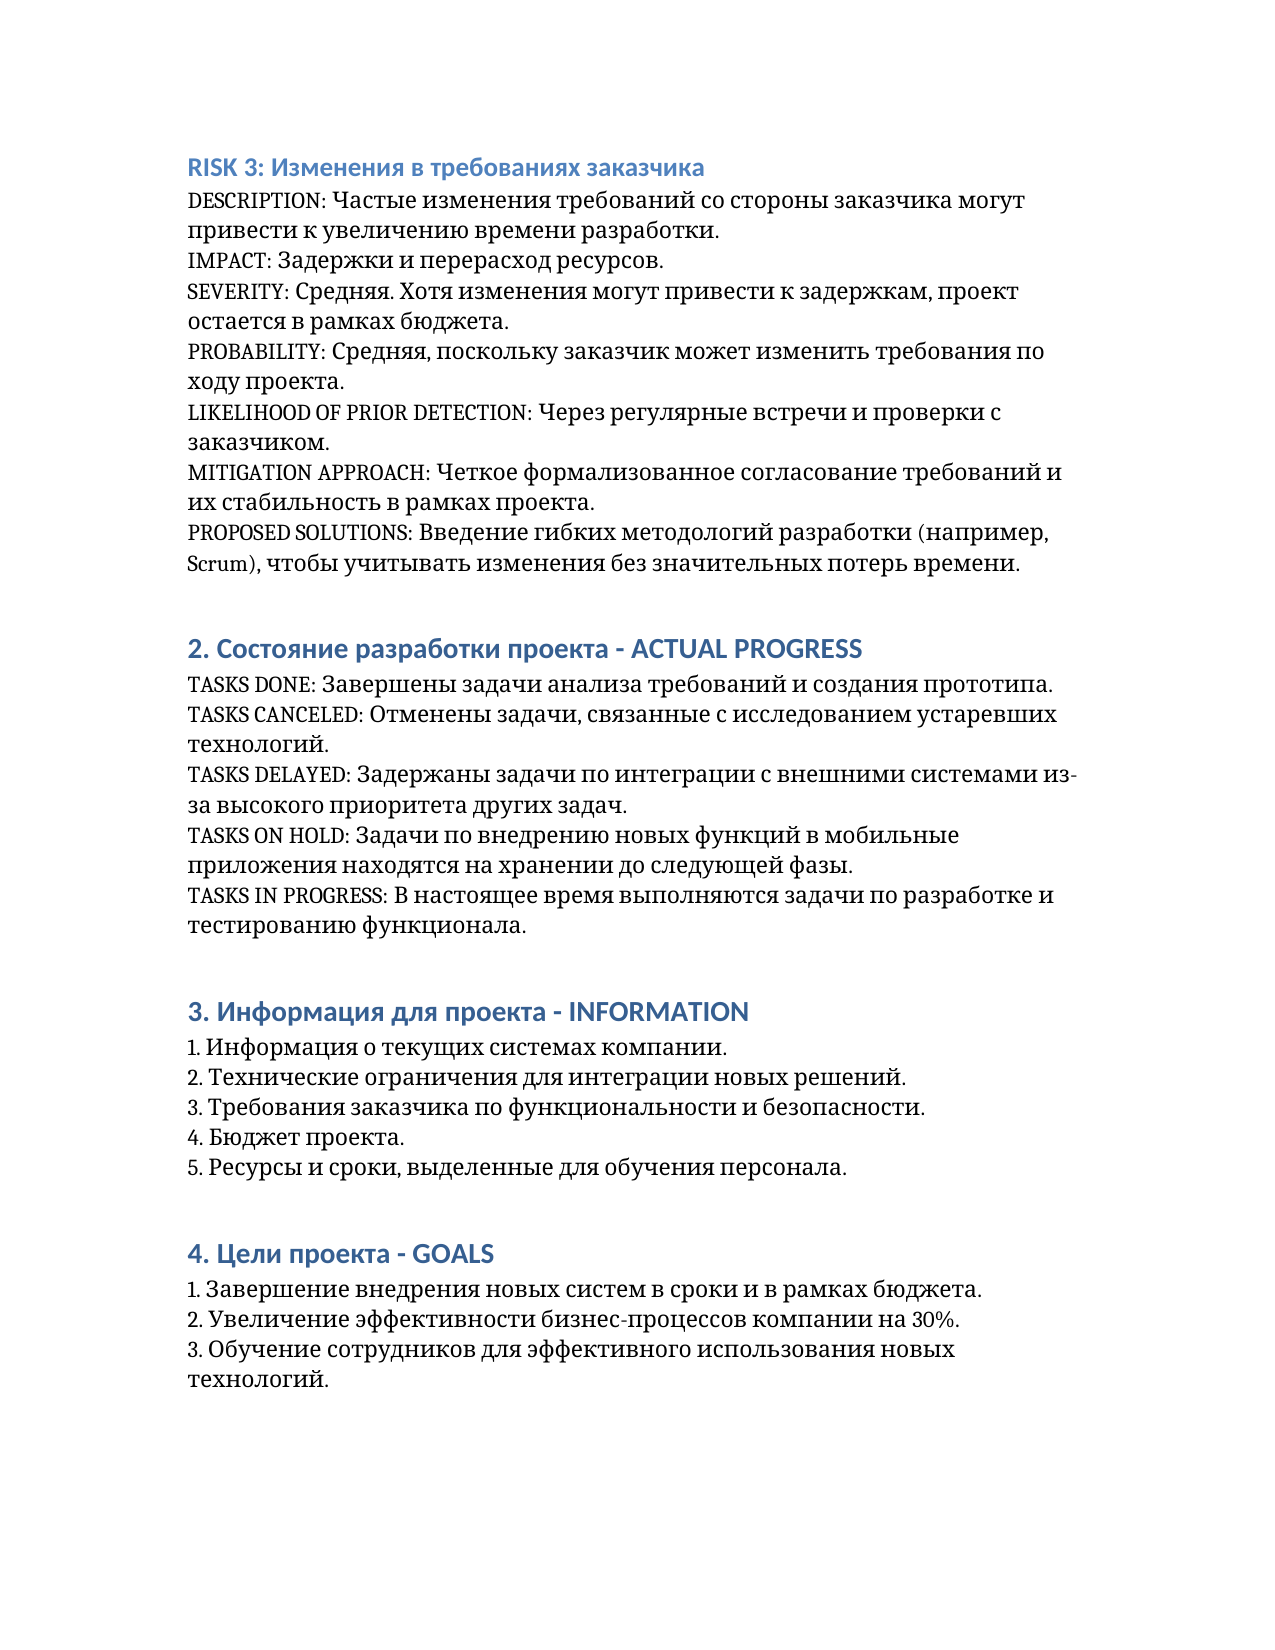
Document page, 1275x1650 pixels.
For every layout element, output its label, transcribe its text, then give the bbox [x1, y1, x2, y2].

text DESCRIPTION: Частые изменения требований со стороны заказчика могут привести к увеличению времени разработки. IMPACT: Задержки и перерасход ресурсов. SEVERITY: Средняя. Хотя изменения могут привести к задержкам, проект остается в рамках бюджета. PROBABILITY: Средняя, поскольку заказчик может изменить требования по ходу проекта. LIKELIHOOD OF PRIOR DETECTION: Через регулярные встречи и проверки с заказчиком. MITIGATION APPROACH: Четкое формализованное согласование требований и их стабильность в рамках проекта. PROPOSED SOLUTIONS: Введение гибких методологий разработки (например, Scrum), чтобы учитывать изменения без значительных потерь времени. [187, 188, 1087, 577]
text 1. Завершение внедрения новых систем в сроки и в рамках бюджета. 2. Увеличение эффективности бизнес-процессов компании на 30%. 3. Обучение сотрудников для эффективного использования новых технологий. [187, 1276, 1087, 1393]
subtitle 3. Информация для проекта - INFORMATION [187, 993, 1087, 1029]
subtitle 2. Состояние разработки проекта - ACTUAL PROGRESS [187, 631, 1087, 666]
subtitle 4. Цели проекта - GOALS [187, 1235, 1087, 1271]
text TASKS DONE: Завершены задачи анализа требований и создания прототипа. TASKS CANCELED: Отменены задачи, связанные с исследованием устаревших технологий. TASKS DELAYED: Задержаны задачи по интеграции с внешними системами из-за высокого приоритета других задач. TASKS ON HOLD: Задачи по внедрению новых функций в мобильные приложения находятся на хранении до следующей фазы. TASKS IN PROGRESS: В настоящее время выполняются задачи по разработке и тестированию функционала. [187, 672, 1087, 939]
text 1. Информация о текущих системах компании. 2. Технические ограничения для интеграции новых решений. 3. Требования заказчика по функциональности и безопасности. 4. Бюджет проекта. 5. Ресурсы и сроки, выделенные для обучения персонала. [187, 1034, 1087, 1182]
subtitle RISK 3: Изменения в требованиях заказчика [187, 150, 1087, 183]
